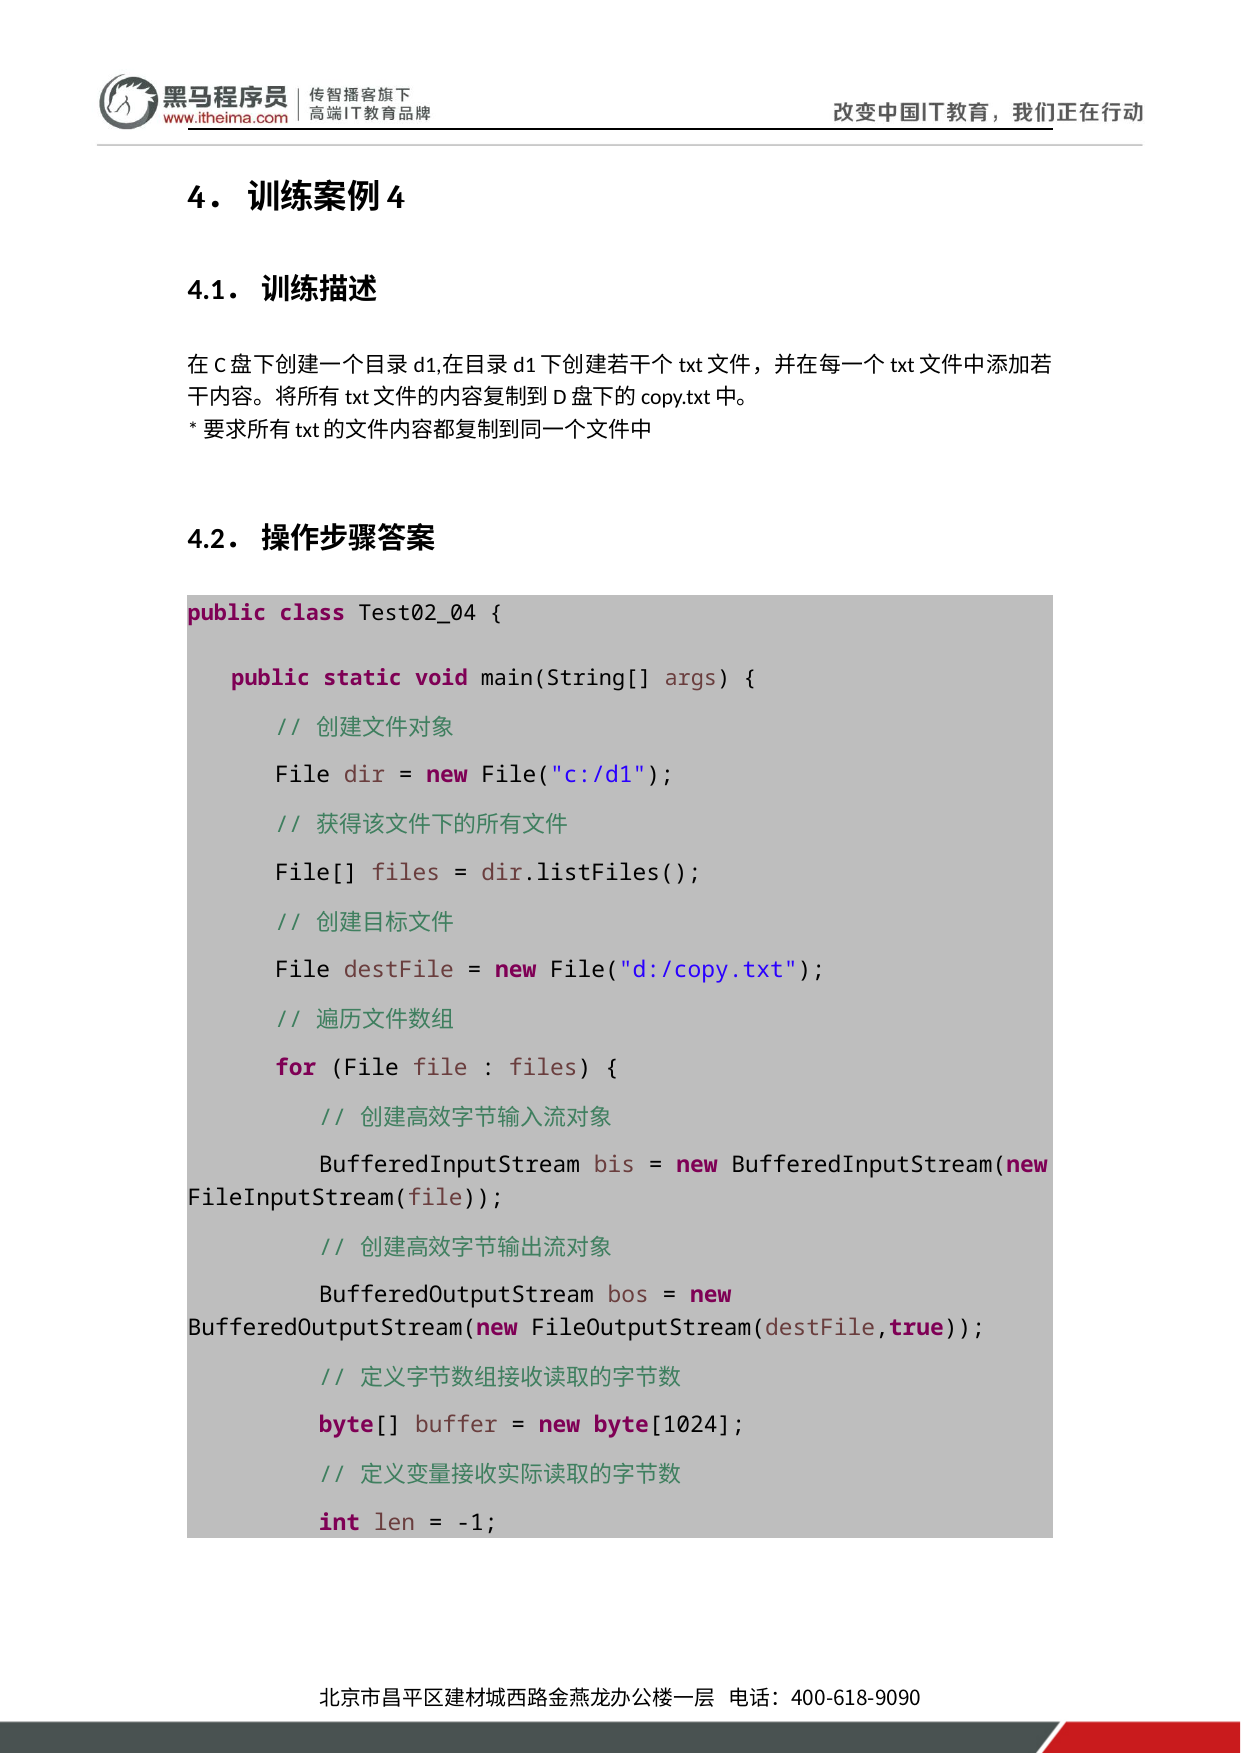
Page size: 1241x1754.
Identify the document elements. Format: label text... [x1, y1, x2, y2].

text // 获得该文件下的所有文件 [187, 790, 1053, 855]
text // 创建高效字节输入流对象 [187, 1083, 1053, 1148]
picture [0, 1662, 1241, 1753]
text // 定义变量接收实际读取的字节数 [187, 1440, 1053, 1505]
text // 创建目标文件 [187, 888, 1053, 953]
text public static void main(String[] args) { [187, 660, 1053, 693]
text // 定义字节数组接收读取的字节数 [187, 1343, 1053, 1408]
subtitle 训练描述 [187, 254, 1053, 319]
picture [0, 3, 1241, 153]
text File dir = new File("c:/d1"); [187, 758, 1053, 790]
text for (File file : files) { [187, 1050, 1053, 1083]
text // 创建文件对象 [187, 693, 1053, 758]
text BufferedOutputStream bos = new BufferedOutputStream(new FileOutputStream(destFile,true)); [187, 1278, 1053, 1343]
text // 遍历文件数组 [187, 985, 1053, 1050]
text // 创建高效字节输出流对象 [187, 1213, 1053, 1278]
text public class Test02_04 { [187, 595, 1053, 628]
text * 要求所有txt的文件内容都复制到同一个文件中 [187, 411, 1053, 444]
text File[] files = dir.listFiles(); [187, 855, 1053, 888]
text BufferedInputStream bis = new BufferedInputStream(new FileInputStream(file)); [187, 1148, 1053, 1213]
text 在C盘下创建一个目录d1,在目录d1下创建若干个txt文件，并在每一个txt文件中添加若干内容。将所有txt文件的内容复制到D盘下的copy.txt中。 [187, 346, 1053, 411]
subtitle 操作步骤答案 [187, 503, 1053, 568]
text File destFile = new File("d:/copy.txt"); [187, 953, 1053, 985]
subtitle 训练案例4 [187, 162, 1053, 227]
text byte[] buffer = new byte[1024]; [187, 1408, 1053, 1440]
text int len = -1; [187, 1505, 1053, 1538]
